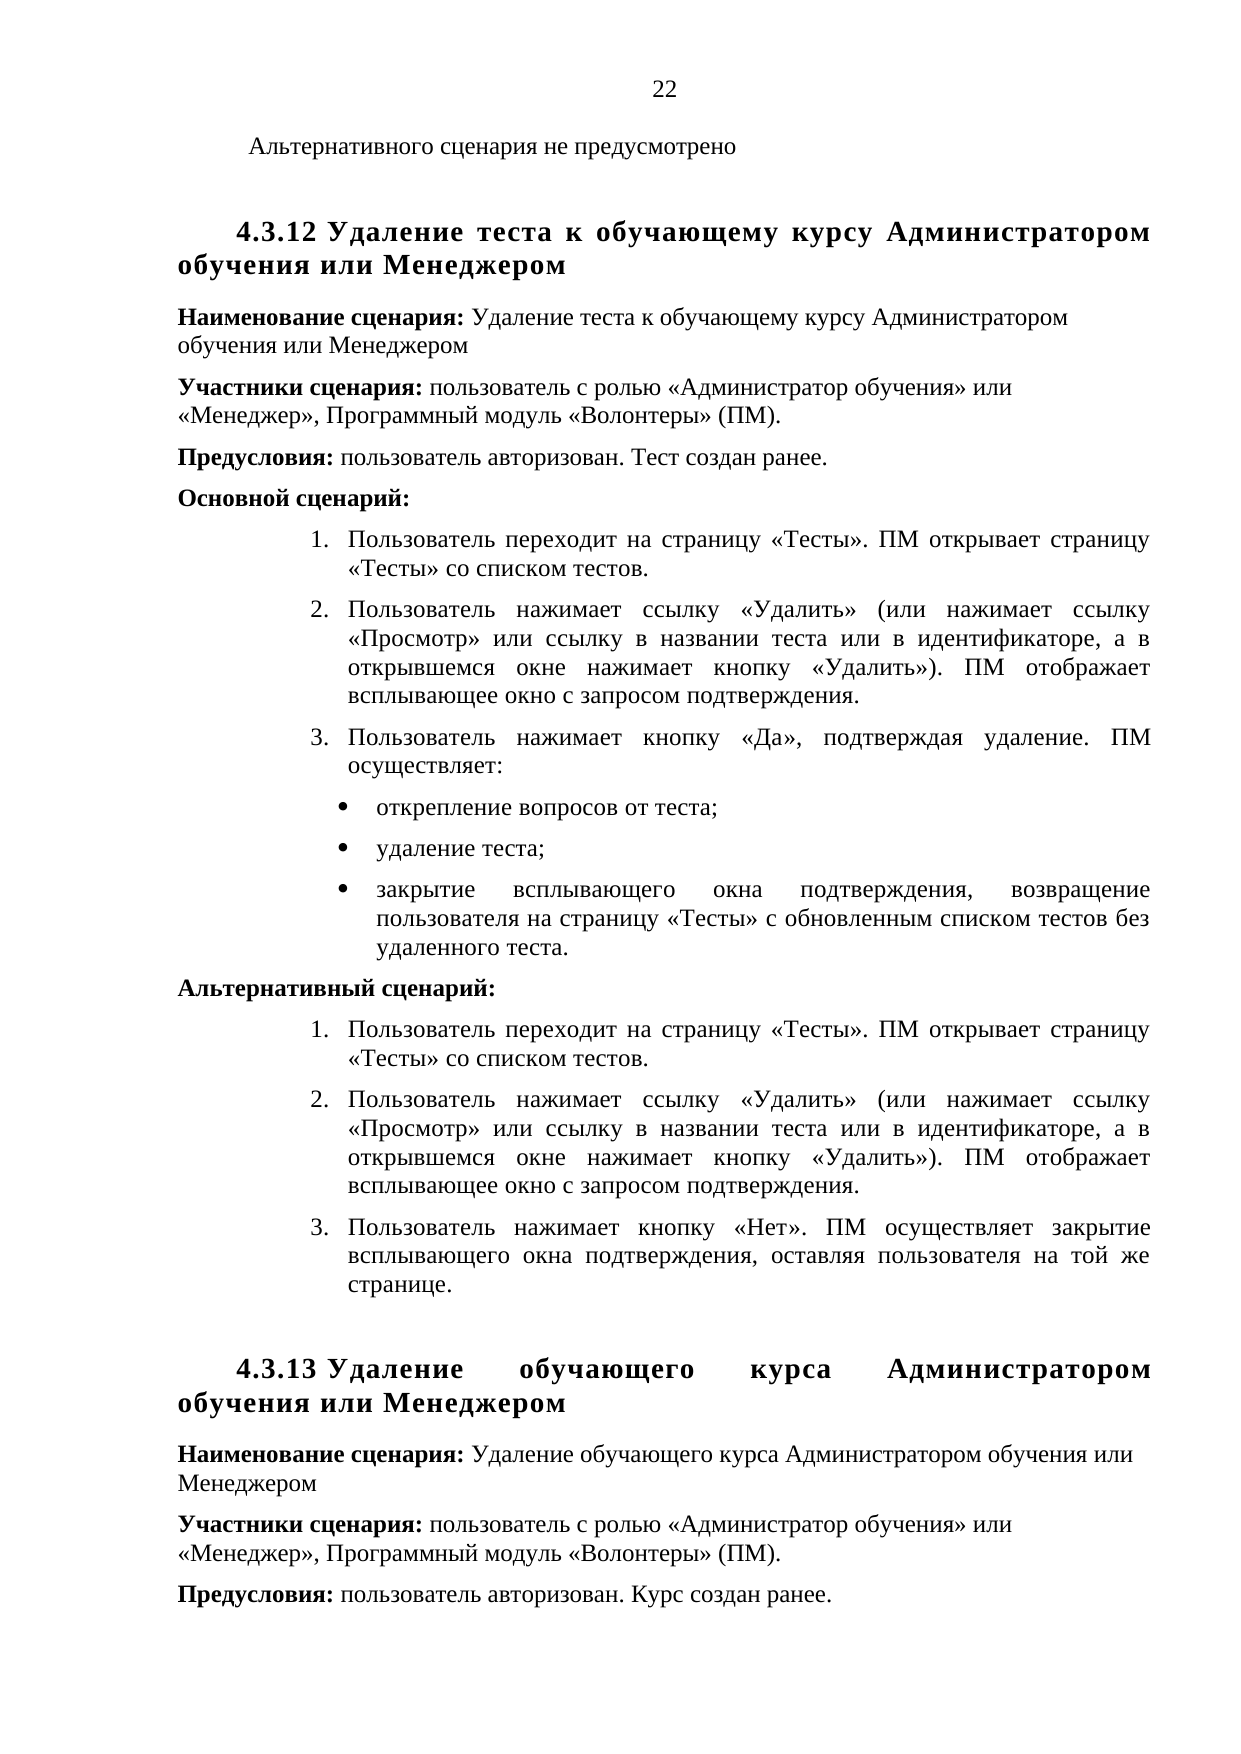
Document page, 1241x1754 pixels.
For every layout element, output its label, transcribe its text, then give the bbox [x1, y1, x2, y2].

text Пользователь нажимает ссылку «Удалить» (или нажимает ссылку «Просмотр» или ссылку в названии теста или в идентификаторе, а в открывшемся окне нажимает кнопку «Удалить»). ПМ отображает всплывающее окно с запросом подтверждения. [310, 1084, 1152, 1199]
text Предусловия: пользователь авторизован. Тест создан ранее. [177, 442, 1152, 470]
text открепление вопросов от теста; [339, 792, 1152, 820]
text Пользователь нажимает кнопку «Да», подтверждая удаление. ПМ осуществляет: [310, 722, 1152, 779]
text Пользователь нажимает кнопку «Нет». ПМ осуществляет закрытие всплывающего окна подтверждения, оставляя пользователя на той же странице. [310, 1212, 1152, 1298]
text Участники сценария: пользователь с ролью «Администратор обучения» или «Менеджер», Программный модуль «Волонтеры» (ПМ). [177, 1509, 1152, 1567]
text Участники сценария: пользователь с ролью «Администратор обучения» или «Менеджер», Программный модуль «Волонтеры» (ПМ). [177, 372, 1152, 429]
text Наименование сценария: Удаление обучающего курса Администратором обучения или Менеджером [177, 1439, 1152, 1497]
text Удаление обучающего курса Администратором обучения или Менеджером [177, 1352, 1152, 1419]
text удаление теста; [339, 833, 1152, 862]
text Удаление теста к обучающему курсу Администратором обучения или Менеджером [177, 214, 1152, 281]
text Альтернативный сценарий: [177, 973, 1152, 1002]
list Пользователь переходит на страницу «Тесты». ПМ открывает страницу «Тесты» со списком тестов. [310, 524, 1152, 582]
text Пользователь нажимает ссылку «Удалить» (или нажимает ссылку «Просмотр» или ссылку в названии теста или в идентификаторе, а в открывшемся окне нажимает кнопку «Удалить»). ПМ отображает всплывающее окно с запросом подтверждения. [310, 594, 1152, 709]
text закрытие всплывающего окна подтверждения, возвращение пользователя на страницу «Тесты» с обновленным списком тестов без удаленного теста. [339, 874, 1152, 960]
text Основной сценарий: [177, 483, 1152, 512]
list Пользователь переходит на страницу «Тесты». ПМ открывает страницу «Тесты» со списком тестов. [310, 1014, 1152, 1072]
text Наименование сценария: Удаление теста к обучающему курсу Администратором обучения или Менеджером [177, 302, 1152, 359]
text Предусловия: пользователь авторизован. Курс создан ранее. [177, 1579, 1152, 1608]
text Альтернативного сценария не предусмотрено [177, 131, 1152, 160]
